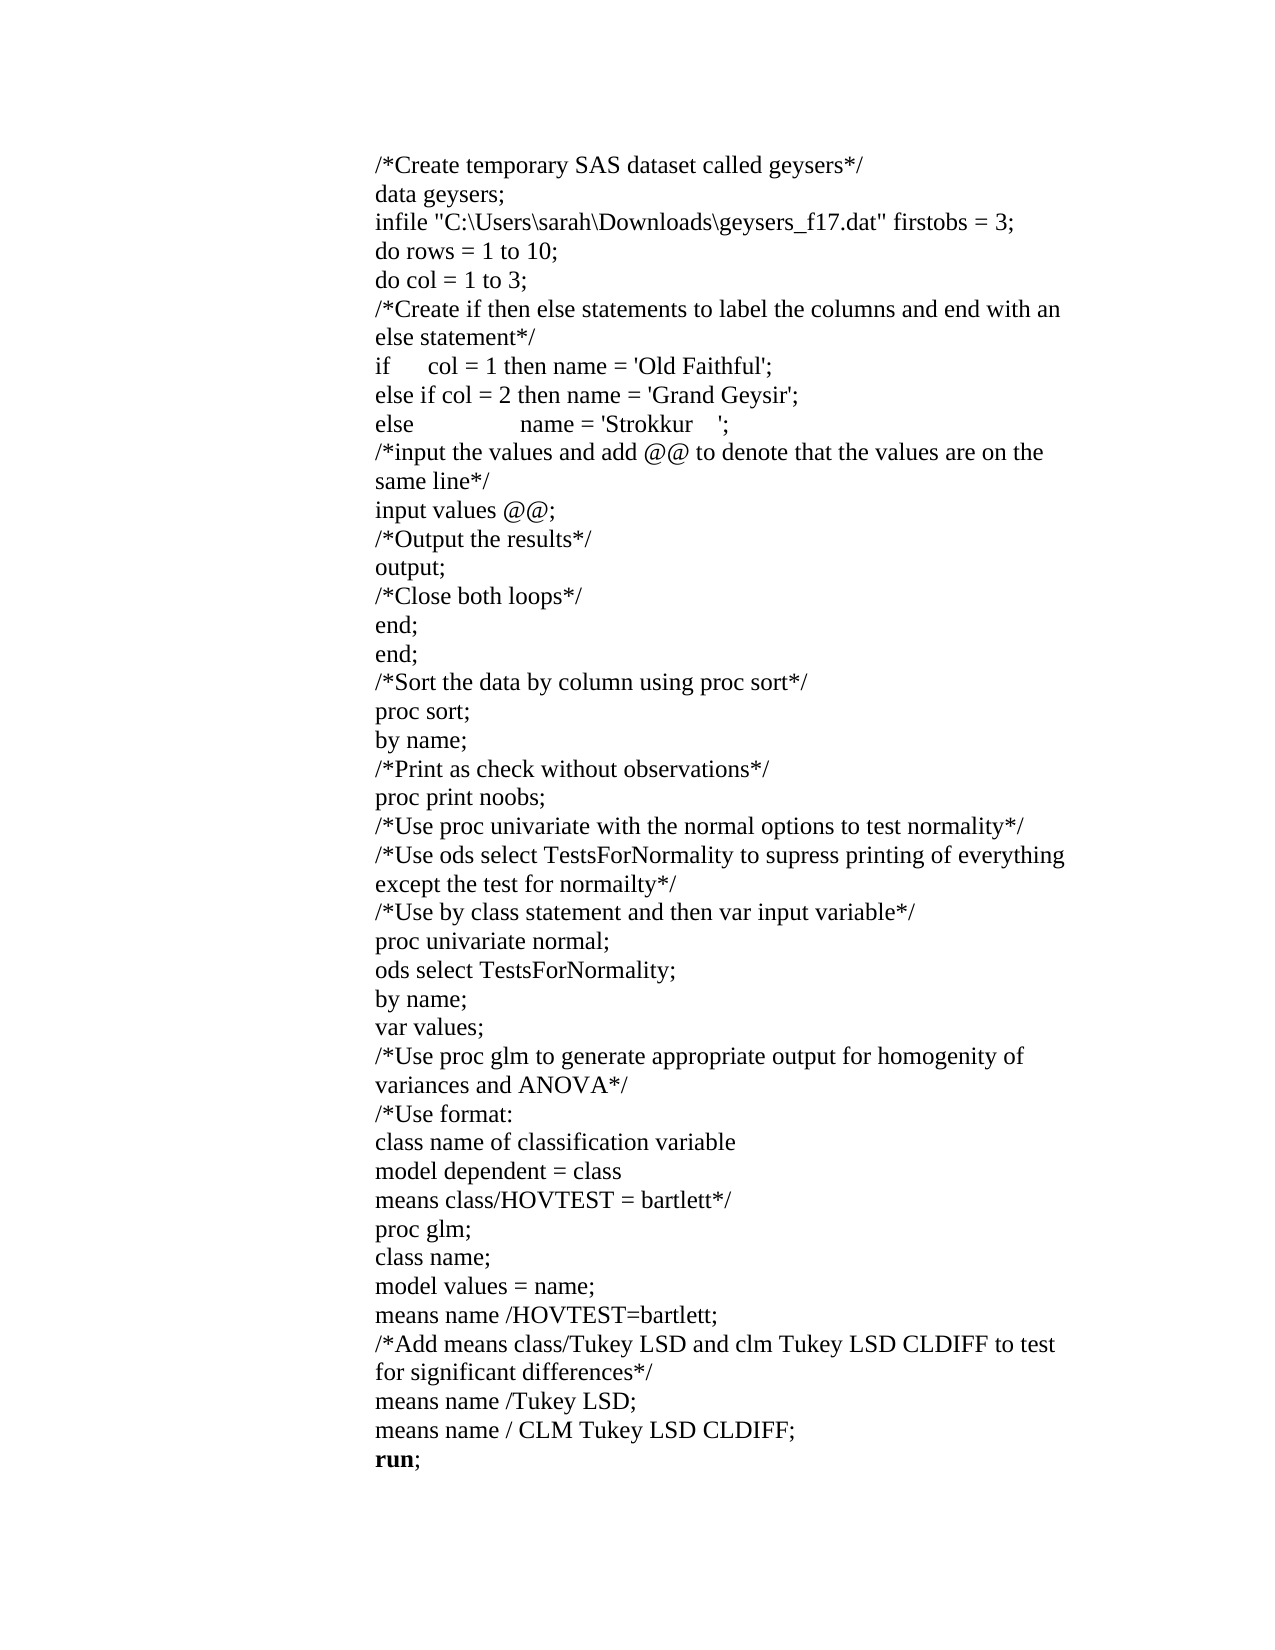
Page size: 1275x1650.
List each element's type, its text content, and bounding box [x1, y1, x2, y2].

text input values @@; [375, 495, 1087, 524]
text ods select TestsForNormality; [375, 955, 1087, 984]
text /*Create temporary SAS dataset called geysers*/ [375, 150, 1087, 179]
text run; [375, 1444, 1087, 1472]
text var values; [375, 1012, 1087, 1041]
text end; [375, 639, 1087, 667]
text if col = 1 then name = 'Old Faithful'; [375, 351, 1087, 380]
text means name /Tukey LSD; [375, 1386, 1087, 1415]
text proc sort; [375, 696, 1087, 725]
text else if col = 2 then name = 'Grand Geysir'; [375, 380, 1087, 409]
text means name / CLM Tukey LSD CLDIFF; [375, 1415, 1087, 1444]
text class name; [375, 1242, 1087, 1271]
text do rows = 1 to 10; [375, 236, 1087, 265]
text class name of classification variable [375, 1127, 1087, 1156]
text proc print noobs; [375, 782, 1087, 811]
text /*Add means class/Tukey LSD and clm Tukey LSD CLDIFF to test for significant differences*/ [375, 1329, 1087, 1386]
text /*Create if then else statements to label the columns and end with an else statement*/ [375, 294, 1087, 351]
text /*Use proc univariate with the normal options to test normality*/ [375, 811, 1087, 840]
text by name; [375, 725, 1087, 754]
text else name = 'Strokkur '; [375, 409, 1087, 437]
text /*Use by class statement and then var input variable*/ [375, 897, 1087, 926]
text /*Output the results*/ [375, 524, 1087, 552]
text means class/HOVTEST = bartlett*/ [375, 1185, 1087, 1214]
text /*Close both loops*/ [375, 581, 1087, 610]
text /*Use ods select TestsForNormality to supress printing of everything except the test for normailty*/ [375, 840, 1087, 897]
text means name /HOVTEST=bartlett; [375, 1300, 1087, 1329]
text data geysers; [375, 179, 1087, 207]
text /*Use format: [375, 1099, 1087, 1127]
text do col = 1 to 3; [375, 265, 1087, 294]
text model dependent = class [375, 1156, 1087, 1185]
text proc univariate normal; [375, 926, 1087, 955]
text /*Sort the data by column using proc sort*/ [375, 667, 1087, 696]
text infile "C:\Users\sarah\Downloads\geysers_f17.dat" firstobs = 3; [375, 207, 1087, 236]
text /*Print as check without observations*/ [375, 754, 1087, 782]
text end; [375, 610, 1087, 639]
text /*input the values and add @@ to denote that the values are on the same line*/ [375, 437, 1087, 495]
text model values = name; [375, 1271, 1087, 1300]
text by name; [375, 984, 1087, 1012]
text output; [375, 552, 1087, 581]
text /*Use proc glm to generate appropriate output for homogenity of variances and ANOVA*/ [375, 1041, 1087, 1099]
text proc glm; [375, 1214, 1087, 1242]
